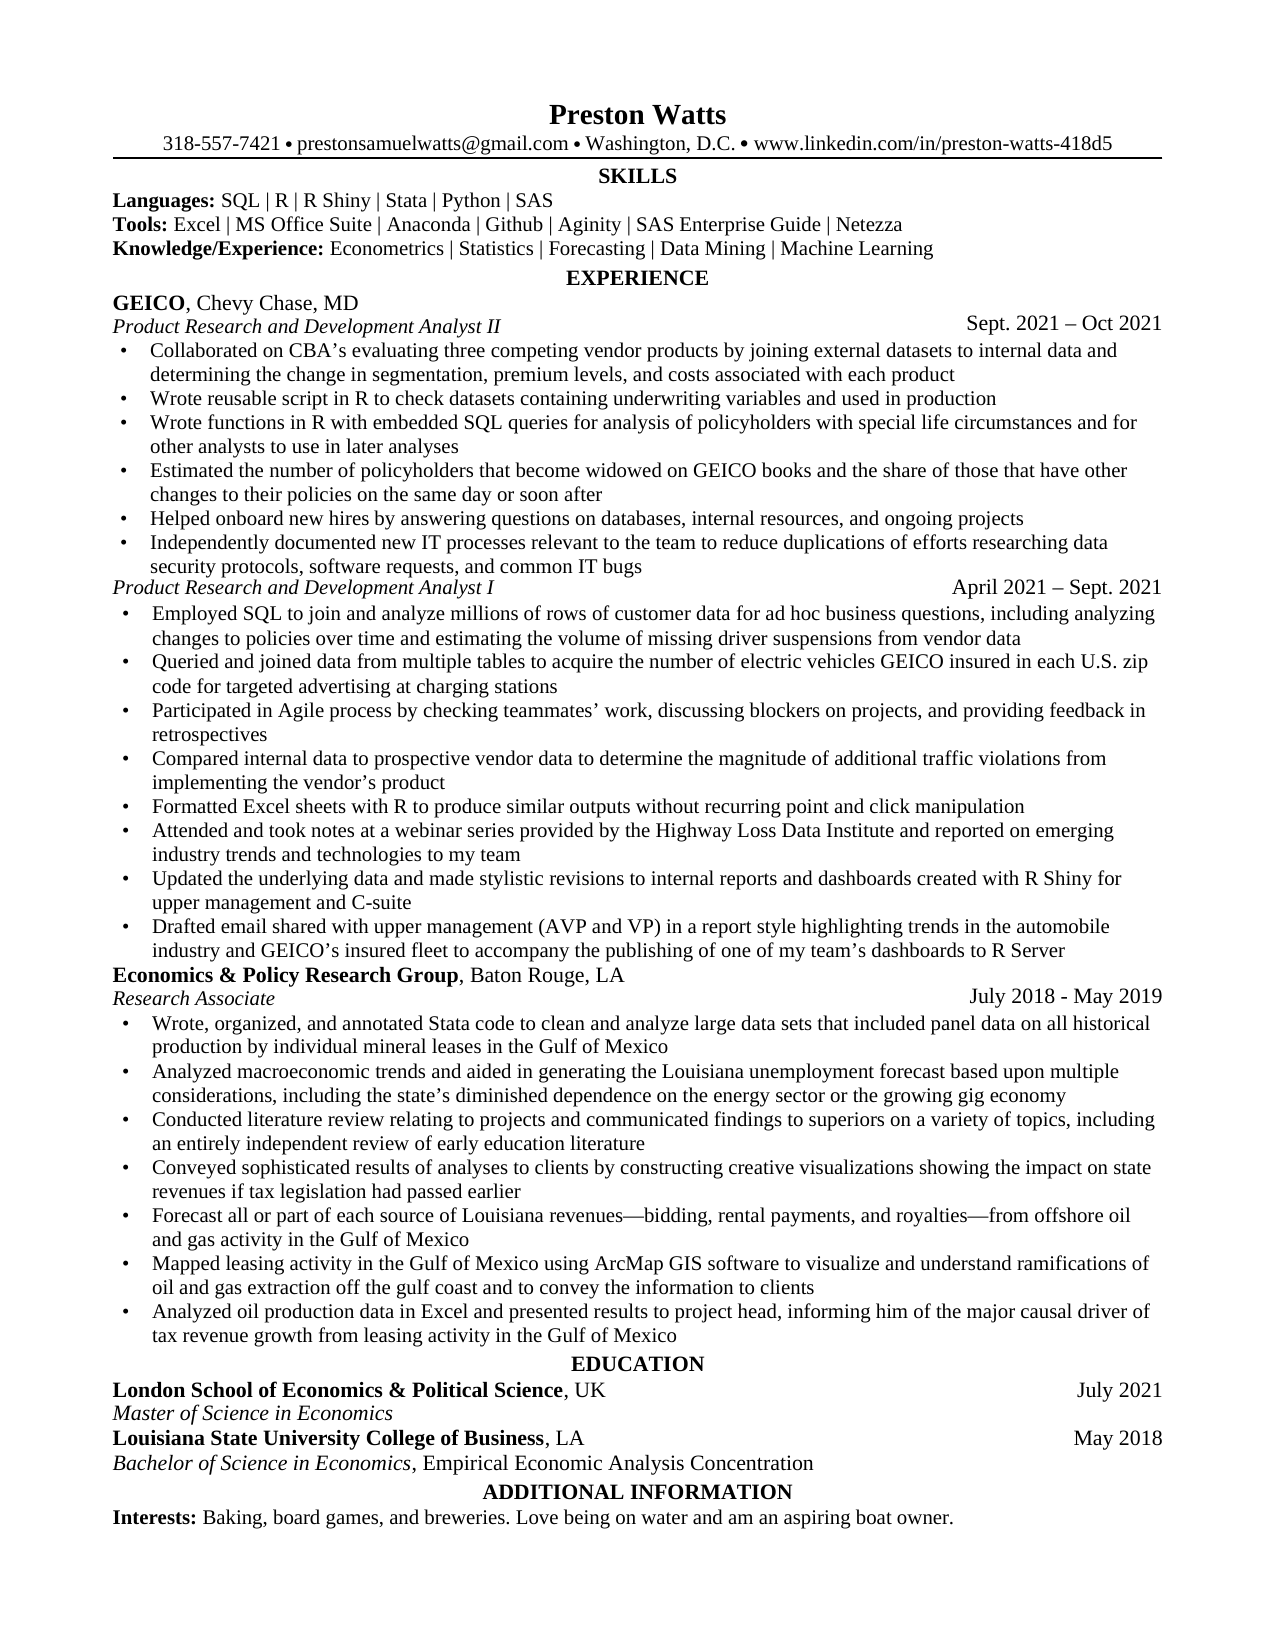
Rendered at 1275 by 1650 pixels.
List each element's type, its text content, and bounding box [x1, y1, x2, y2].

list Attended and took notes at a webinar series provided by the Highway Loss Data Institute and reported on emerging industry trends and technologies to my team [122, 818, 1162, 866]
list Analyzed oil production data in Excel and presented results to project head, informing him of the major causal driver of tax revenue growth from leasing activity in the Gulf of Mexico [122, 1299, 1162, 1347]
list Collaborated on CBA’s evaluating three competing vendor products by joining external datasets to internal data and determining the change in segmentation, premium levels, and costs associated with each product [120, 338, 1162, 386]
list Drafted email shared with upper management (AVP and VP) in a report style highlighting trends in the automobile industry and GEICO’s insured fleet to accompany the publishing of one of my team’s dashboards to R Server [122, 914, 1162, 962]
text Economics & Policy Research Group, Baton Rouge, LA [112, 962, 1162, 987]
list Conveyed sophisticated results of analyses to clients by constructing creative visualizations showing the impact on state revenues if tax legislation had passed earlier [122, 1155, 1162, 1203]
text GEICO, Chevy Chase, MD [112, 290, 1162, 315]
list Employed SQL to join and analyze millions of rows of customer data for ad hoc business questions, including analyzing changes to policies over time and estimating the volume of missing driver suspensions from vendor data [122, 601, 1162, 649]
list Conducted literature review relating to projects and communicated findings to superiors on a variety of topics, including an entirely independent review of early education literature [122, 1107, 1162, 1155]
text Bachelor of Science in Economics, Empirical Economic Analysis Concentration [112, 1450, 1162, 1475]
text Preston Watts [112, 97, 1162, 131]
list Wrote, organized, and annotated Stata code to clean and analyze large data sets that included panel data on all historical production by individual mineral leases in the Gulf of Mexico [122, 1010, 1162, 1058]
text SKILLS [112, 163, 1162, 188]
list Formatted Excel sheets with R to produce similar outputs without recurring point and click manipulation [122, 794, 1162, 818]
text London School of Economics & Political Science, UK July 2021 [112, 1377, 1162, 1402]
list Mapped leasing activity in the Gulf of Mexico using ArcMap GIS software to visualize and understand ramifications of oil and gas extraction off the gulf coast and to convey the information to clients [122, 1251, 1162, 1299]
text Knowledge/Experience: Econometrics | Statistics | Forecasting | Data Mining | Machine Learning [112, 236, 1162, 260]
list Independently documented new IT processes relevant to the team to reduce duplications of efforts researching data security protocols, software requests, and common IT bugs [120, 530, 1162, 578]
list Wrote functions in R with embedded SQL queries for analysis of policyholders with special life circumstances and for other analysts to use in later analyses [120, 410, 1162, 458]
text Languages: SQL | R | R Shiny | Stata | Python | SAS [112, 188, 1162, 212]
text Product Research and Development Analyst I April 2021 – Sept. 2021 [112, 578, 1162, 601]
text Research Associate July 2018 - May 2019 [112, 987, 1162, 1010]
text Master of Science in Economics [112, 1402, 1162, 1425]
text Interests: Baking, board games, and breweries. Love being on water and am an aspiring boat owner. [112, 1504, 1162, 1529]
text EDUCATION [112, 1351, 1162, 1377]
list Compared internal data to prospective vendor data to determine the magnitude of additional traffic violations from implementing the vendor’s product [122, 746, 1162, 794]
text EXPERIENCE [112, 264, 1162, 290]
list Estimated the number of policyholders that become widowed on GEICO books and the share of those that have other changes to their policies on the same day or soon after [120, 458, 1162, 506]
list Participated in Agile process by checking teammates’ work, discussing blockers on projects, and providing feedback in retrospectives [122, 698, 1162, 746]
list Wrote reusable script in R to check datasets containing underwriting variables and used in production [120, 386, 1162, 410]
text 318-557-7421 prestonsamuelwatts@gmail.com Washington, D.C. www.linkedin.com/in/preston-watts-418d5 [112, 131, 1162, 159]
text ADDITIONAL INFORMATION [112, 1479, 1162, 1504]
list Queried and joined data from multiple tables to acquire the number of electric vehicles GEICO insured in each U.S. zip code for targeted advertising at charging stations [122, 649, 1162, 698]
text Product Research and Development Analyst II Sept. 2021 – Oct 2021 [112, 315, 1162, 338]
list Updated the underlying data and made stylistic revisions to internal reports and dashboards created with R Shiny for upper management and C-suite [122, 866, 1162, 914]
text Louisiana State University College of Business, LA May 2018 [112, 1425, 1162, 1450]
list Helped onboard new hires by answering questions on databases, internal resources, and ongoing projects [120, 506, 1162, 530]
list Analyzed macroeconomic trends and aided in generating the Louisiana unemployment forecast based upon multiple considerations, including the state’s diminished dependence on the energy sector or the growing gig economy [122, 1058, 1162, 1107]
list Forecast all or part of each source of Louisiana revenues—bidding, rental payments, and royalties—from offshore oil and gas activity in the Gulf of Mexico [122, 1203, 1162, 1251]
text Tools: Excel | MS Office Suite | Anaconda | Github | Aginity | SAS Enterprise Guide | Netezza [112, 212, 1162, 236]
